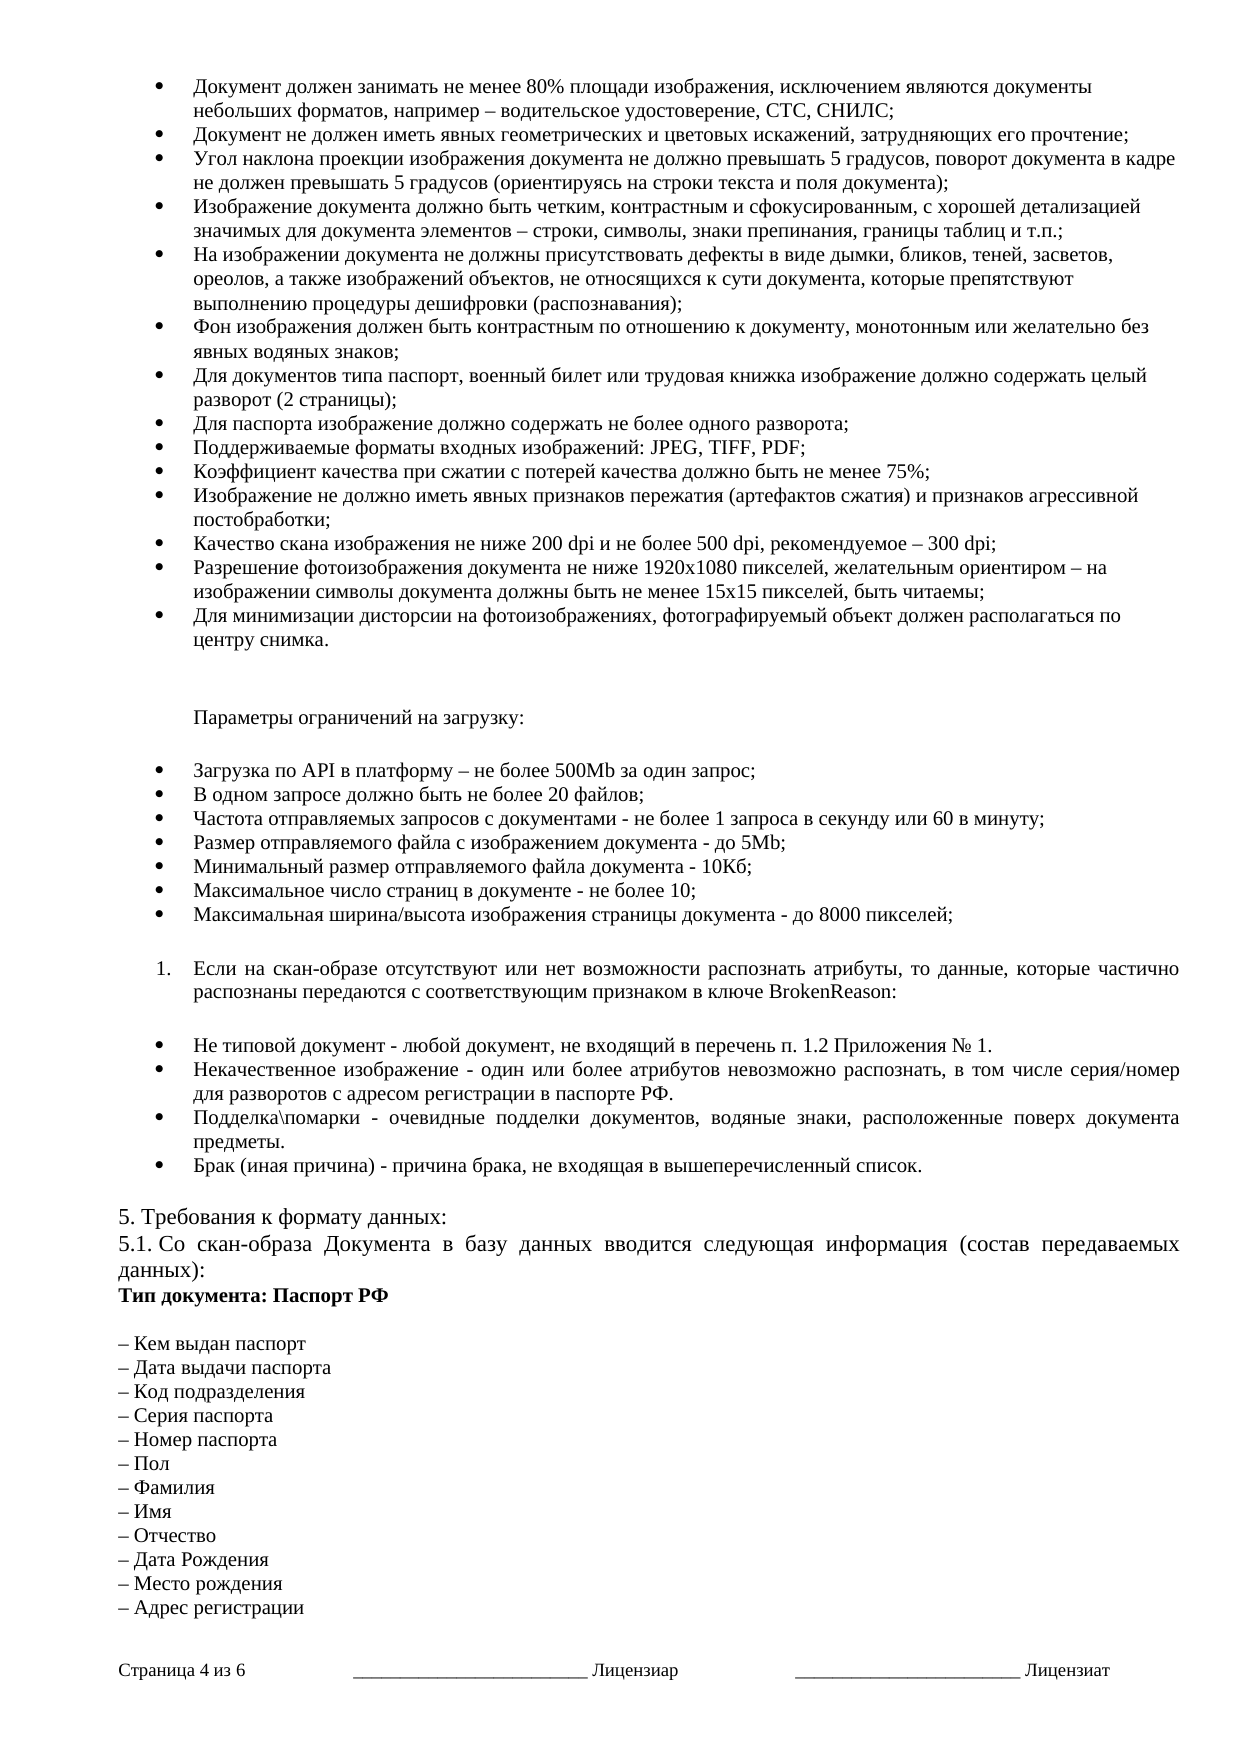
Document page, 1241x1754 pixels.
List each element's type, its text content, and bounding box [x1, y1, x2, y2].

text – Кем выдан паспорт [118, 1418, 1181, 1442]
text – Пол [118, 1538, 1181, 1562]
list Поддерживаемые форматы входных изображений: JPEG, TIFF, PDF; [156, 435, 1181, 459]
text – Номер паспорта [118, 1514, 1181, 1538]
list Качество скана изображения не ниже 200 dpi и не более 500 dpi, рекомендуемое – 300 dpi; [156, 531, 1181, 555]
list Документ не должен иметь явных геометрических и цветовых искажений, затрудняющих его прочтение; [156, 122, 1181, 146]
list В одном запросе должно быть не более 20 файлов; [156, 782, 1181, 806]
list Изображение документа должно быть четким, контрастным и сфокусированным, с хорошей детализацией значимых для документа элементов – строки, символы, знаки препинания, границы таблиц и т.п.; [156, 194, 1181, 242]
list Документ должен занимать не менее 80% площади изображения, исключением являются документы небольших форматов, например – водительское удостоверение, СТС, СНИЛС; [156, 74, 1181, 122]
list Для минимизации дисторсии на фотоизображениях, фотографируемый объект должен располагаться по центру снимка. [156, 603, 1181, 651]
list Брак (иная причина) - причина брака, не входящая в вышеперечисленный список. [156, 1241, 1181, 1264]
list Для документов типа паспорт, военный билет или трудовая книжка изображение должно содержать целый разворот (2 страницы); [156, 363, 1181, 411]
list Не типовой документ - любой документ, не входящий в перечень п. 1.2 Приложения № 1. [156, 1033, 1181, 1057]
list Изображение не должно иметь явных признаков пережатия (артефактов сжатия) и признаков агрессивной постобработки; [156, 483, 1181, 531]
text 5.1. Со скан-образа Документа в базу данных вводится следующая информация (состав передаваемых данных): [118, 1317, 1181, 1370]
text 5. Требования к формату данных: [118, 1291, 1181, 1317]
list Размер отправляемого файла с изображением документа - до 5Mb; [156, 830, 1181, 854]
list Фон изображения должен быть контрастным по отношению к документу, монотонным или желательно без явных водяных знаков; [156, 314, 1181, 363]
text Параметры ограничений на загрузку: [193, 681, 1181, 729]
list Частота отправляемых запросов с документами - не более 1 запроса в секунду или 60 в минуту; [156, 806, 1181, 830]
list Коэффициент качества при сжатии с потерей качества должно быть не менее 75%; [156, 459, 1181, 483]
list Минимальный размер отправляемого файла документа - 10Кб; [156, 854, 1181, 878]
text Тип документа: Паспорт РФ [118, 1370, 1181, 1394]
list Максимальное число страниц в документе - не более 10; [156, 878, 1181, 902]
list На изображении документа не должны присутствовать дефекты в виде дымки, бликов, теней, засветов, ореолов, а также изображений объектов, не относящихся к сути документа, которые препятствуют выполнению процедуры дешифровки (распознавания); [156, 242, 1181, 314]
list Подделка\помарки - очевидные подделки документов, водяные знаки, расположенные поверх документа предметы. [156, 1163, 1181, 1211]
text – Код подразделения [118, 1466, 1181, 1490]
list Загрузка по API в платформу – не более 500Mb за один запрос; [156, 758, 1181, 782]
text – Фамилия [118, 1562, 1181, 1587]
list Для паспорта изображение должно содержать не более одного разворота; [156, 411, 1181, 435]
list Максимальная ширина/высота изображения страницы документа - до 8000 пикселей; [156, 902, 1181, 926]
text – Серия паспорта [118, 1490, 1181, 1514]
text – Дата выдачи паспорта [118, 1442, 1181, 1466]
list Если на скан-образе отсутствуют или нет возможности распознать атрибуты, то данные, которые частично распознаны передаются с соответствующим признаком в ключе BrokenReason: [156, 955, 1181, 1003]
list Угол наклона проекции изображения документа не должно превышать 5 градусов, поворот документа в кадре не должен превышать 5 градусов (ориентируясь на строки текста и поля документа); [156, 146, 1181, 194]
list Некачественное изображение - один или более атрибутов невозможно распознать, в том числе серия/номер для разворотов с адресом регистрации в паспорте РФ. [156, 1086, 1181, 1134]
list Разрешение фотоизображения документа не ниже 1920x1080 пикселей, желательным ориентиром – на изображении символы документа должны быть не менее 15х15 пикселей, быть читаемы; [156, 555, 1181, 603]
text – Отчество [118, 1611, 1181, 1635]
text – Имя [118, 1587, 1181, 1611]
